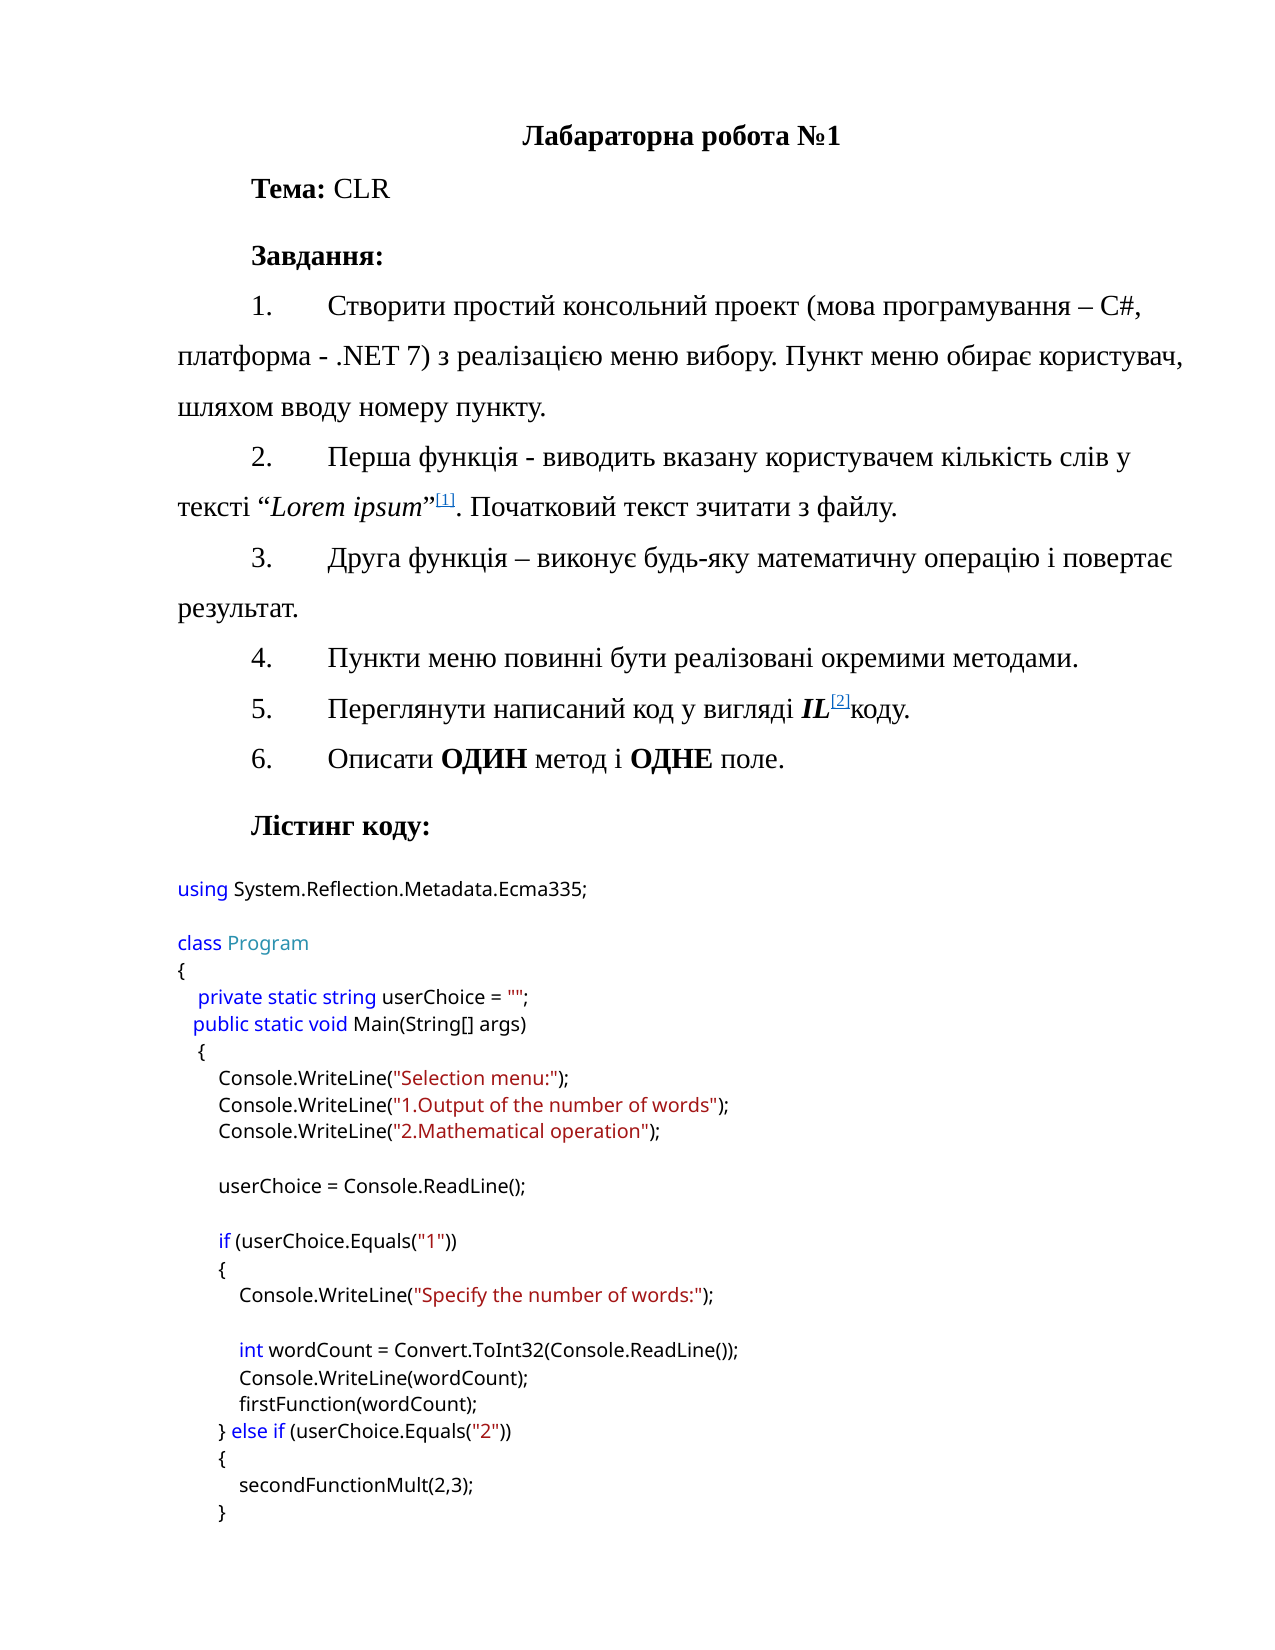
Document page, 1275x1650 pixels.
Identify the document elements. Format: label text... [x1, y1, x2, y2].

text } [177, 1499, 1186, 1526]
list Пункти меню повинні бути реалізовані окремими методами. [177, 640, 1186, 674]
text int wordCount = Convert.ToInt32(Console.ReadLine()); [177, 1337, 1186, 1364]
text Лістинг коду: [177, 808, 1186, 842]
text secondFunctionMult(2,3); [177, 1472, 1186, 1499]
text class Program [177, 929, 1186, 956]
text Тема: CLR [177, 171, 1186, 204]
text } else if (userChoice.Equals("2")) [177, 1418, 1186, 1445]
text private static string userChoice = ""; [177, 983, 1186, 1010]
text { [177, 1037, 1186, 1064]
list Описати ОДИН метод і ОДНЕ поле. [177, 741, 1186, 774]
text userChoice = Console.ReadLine(); [177, 1173, 1186, 1200]
list Створити простий консольний проект (мова програмування – C#, платформа - .NET 7) з реалізацією меню вибору. Пункт меню обирає користувач, шляхом вводу номеру пункту. [177, 288, 1186, 422]
text Console.WriteLine(wordCount); [177, 1364, 1186, 1391]
text public static void Main(String[] args) [177, 1010, 1186, 1037]
text { [177, 1255, 1186, 1282]
list Завдання: [177, 238, 1186, 271]
text Лабараторна робота №1 [177, 118, 1186, 152]
list Перша функція - виводить вказану користувачем кількість слів у тексті “Lorem ipsum”[1]. Початковий текст зчитати з файлу. [177, 439, 1186, 523]
text Console.WriteLine("Selection menu:"); [177, 1064, 1186, 1091]
text firstFunction(wordCount); [177, 1391, 1186, 1418]
list Переглянути написаний код у вигляді IL[2]коду. [177, 691, 1186, 724]
list Друга функція – виконує будь-яку математичну операцію і повертає результат. [177, 540, 1186, 624]
text Console.WriteLine("Specify the number of words:"); [177, 1282, 1186, 1309]
text using System.Reflection.Metadata.Ecma335; [177, 875, 1186, 902]
text Console.WriteLine("1.Output of the number of words"); [177, 1091, 1186, 1118]
text Console.WriteLine("2.Mathematical operation"); [177, 1118, 1186, 1145]
text { [177, 1445, 1186, 1472]
text { [177, 956, 1186, 983]
text if (userChoice.Equals("1")) [177, 1228, 1186, 1255]
